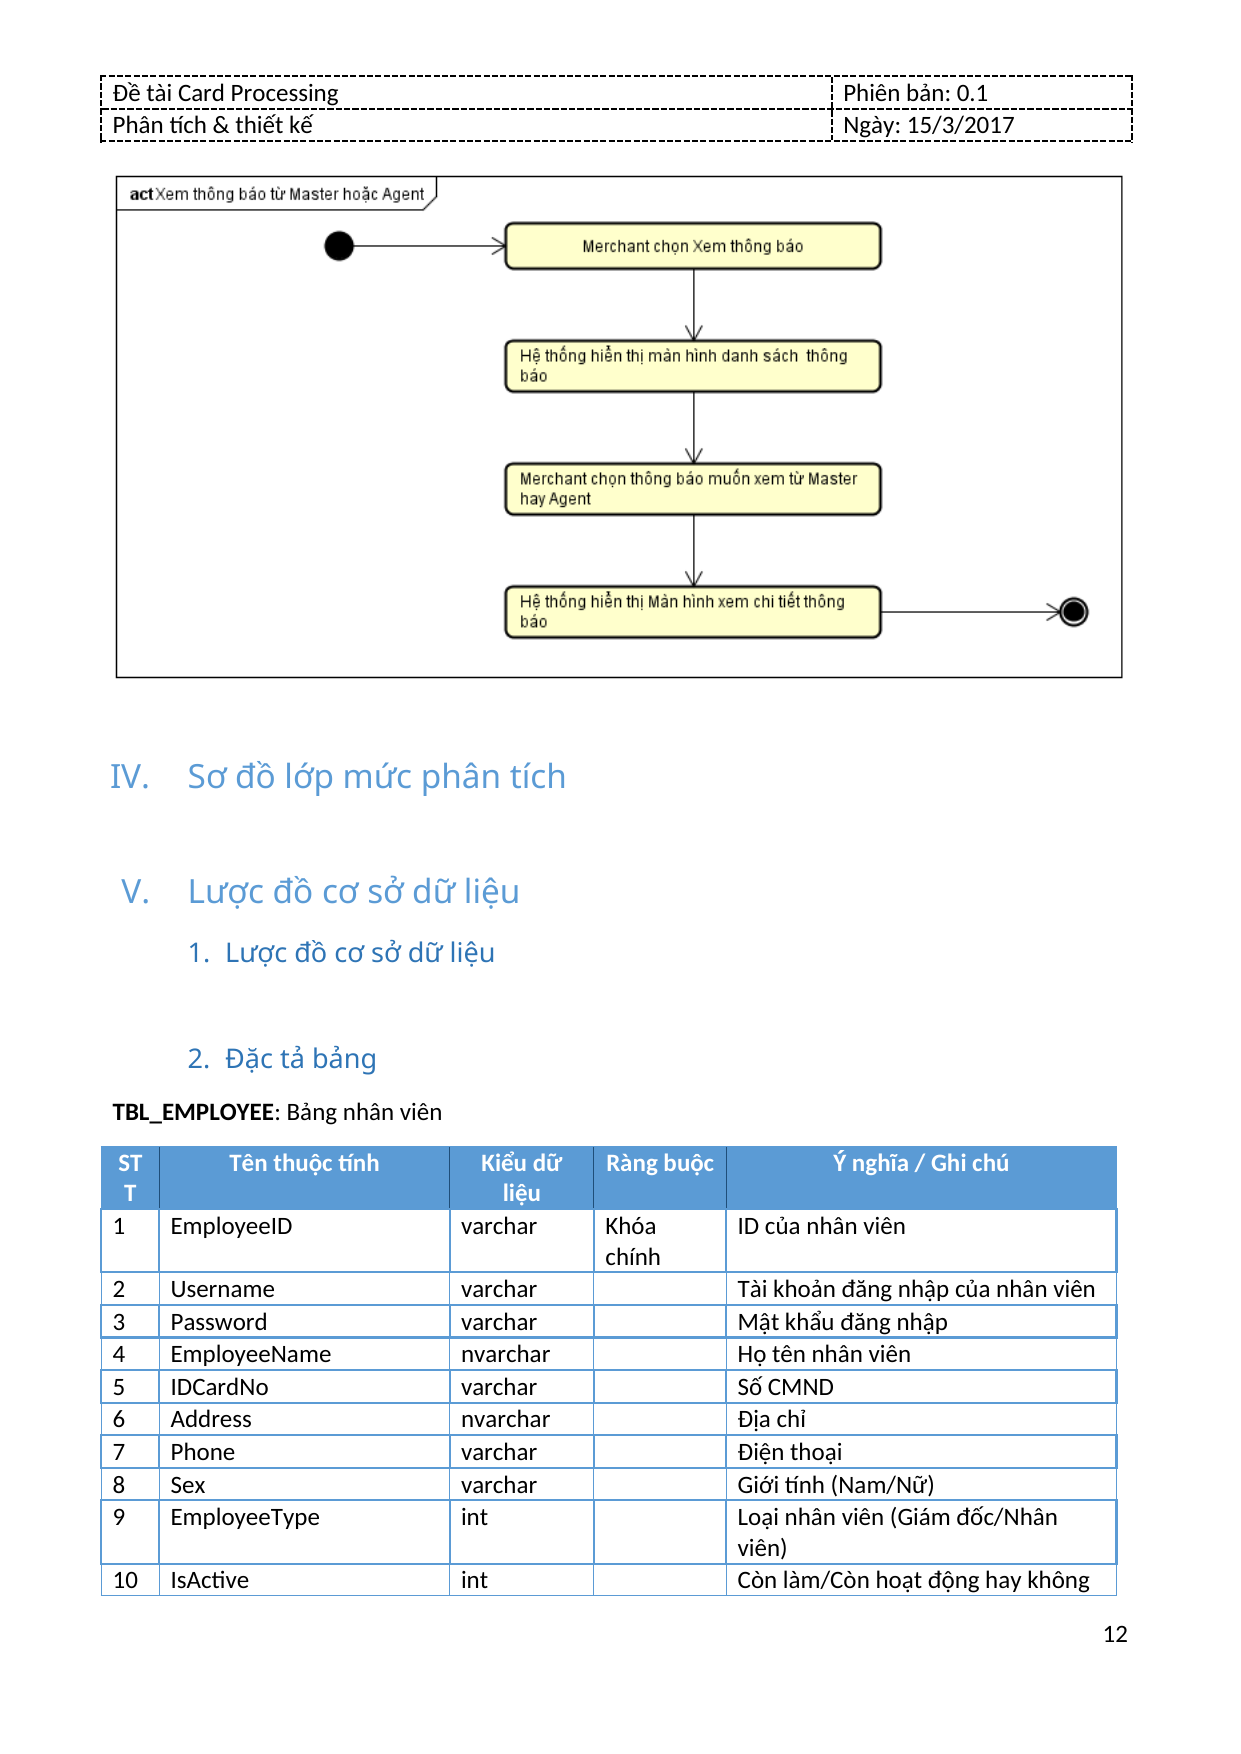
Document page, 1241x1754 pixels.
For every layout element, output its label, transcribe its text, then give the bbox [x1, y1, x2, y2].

table_cell varchar [450, 1469, 593, 1499]
table_header STT [102, 1147, 159, 1208]
table_cell Khóa chính [595, 1210, 725, 1271]
table_cell nvarchar [450, 1404, 593, 1434]
table_cell 10 [102, 1565, 159, 1595]
table_cell 6 [102, 1404, 159, 1434]
subtitle Sơ đồ lớp mức phân tích [150, 753, 1128, 798]
table_cell Còn làm/Còn hoạt động hay không [727, 1565, 1116, 1595]
table_cell Address [160, 1404, 449, 1434]
table_cell Tài khoản đăng nhập của nhân viên [727, 1273, 1116, 1304]
table_cell 4 [102, 1339, 159, 1369]
table_cell [594, 1565, 726, 1595]
table_cell varchar [451, 1210, 593, 1271]
table_cell [594, 1273, 726, 1304]
table_header Ràng buộc [594, 1147, 726, 1208]
table_cell Điện thoại [727, 1436, 1115, 1467]
table_cell Họ tên nhân viên [727, 1339, 1116, 1369]
table_cell Loại nhân viên (Giám đốc/Nhân viên) [727, 1501, 1115, 1562]
table_cell varchar [451, 1436, 593, 1467]
table_cell [594, 1469, 726, 1499]
text TBL_EMPLOYEE: Bảng nhân viên [112, 1096, 1128, 1127]
table_cell IDCardNo [160, 1371, 449, 1402]
subtitle Lược đồ cơ sở dữ liệu [187, 934, 1128, 971]
table_cell int [450, 1565, 593, 1595]
table_cell 3 [102, 1306, 158, 1336]
table_cell [595, 1371, 725, 1402]
table_cell Địa chỉ [727, 1404, 1116, 1434]
table_cell Phone [160, 1436, 449, 1467]
table_cell varchar [451, 1371, 593, 1402]
table_cell Mật khẩu đăng nhập [727, 1306, 1115, 1336]
table_cell ID của nhân viên [727, 1210, 1115, 1271]
table_cell EmployeeName [160, 1339, 449, 1369]
table_cell EmployeeID [160, 1210, 449, 1271]
table_cell 7 [102, 1436, 158, 1467]
table_cell nvarchar [450, 1339, 593, 1369]
table_cell Số CMND [727, 1371, 1115, 1402]
table_cell Username [160, 1273, 449, 1304]
table_cell int [451, 1501, 593, 1562]
table_cell [595, 1501, 725, 1562]
table_cell 9 [102, 1501, 158, 1562]
table_cell 5 [102, 1371, 158, 1402]
table_cell 8 [102, 1469, 159, 1499]
table_cell [594, 1339, 726, 1369]
table_cell [594, 1404, 726, 1434]
table_header Ý nghĩa / Ghi chú [727, 1147, 1116, 1208]
table_cell 2 [102, 1273, 159, 1304]
table_cell varchar [451, 1306, 593, 1336]
subtitle Lược đồ cơ sở dữ liệu [150, 868, 1128, 914]
table_cell Password [160, 1306, 449, 1336]
picture [112, 172, 1128, 685]
table_cell 1 [102, 1210, 158, 1271]
table_header Kiểu dữ liệu [450, 1147, 593, 1208]
table_cell Giới tính (Nam/Nữ) [727, 1469, 1116, 1499]
table_cell [595, 1306, 725, 1336]
table_cell EmployeeType [160, 1501, 449, 1562]
table_cell IsActive [160, 1565, 449, 1595]
table_cell [595, 1436, 725, 1467]
table_cell Sex [160, 1469, 449, 1499]
subtitle Đặc tả bảng [187, 1040, 1128, 1077]
table_header Tên thuộc tính [160, 1147, 449, 1208]
table_cell varchar [450, 1273, 593, 1304]
